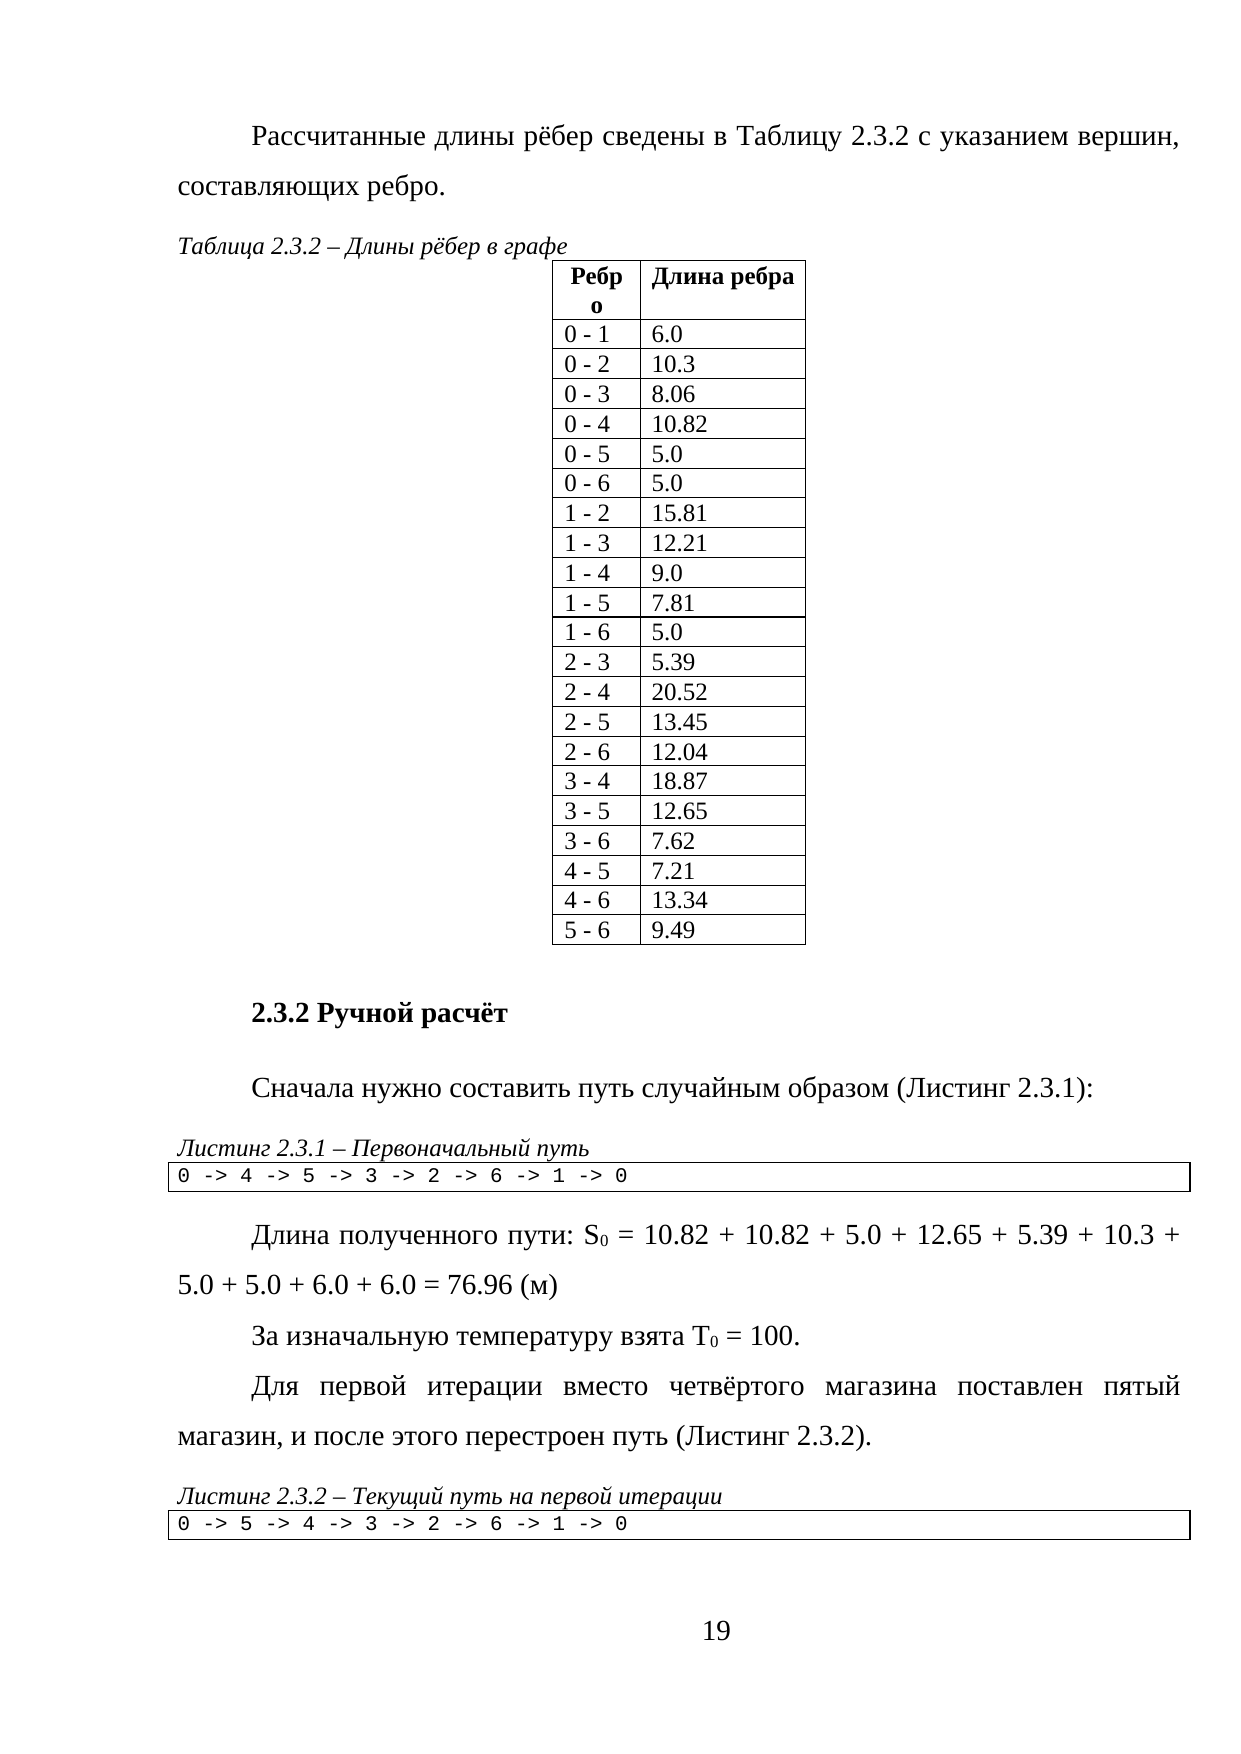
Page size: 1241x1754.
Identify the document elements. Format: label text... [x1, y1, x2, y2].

text Для первой итерации вместо четвёртого магазина поставлен пятый магазин, и после этого перестроен путь (Листинг 2.3.2). [177, 1368, 1181, 1452]
table_cell 3 - 6 [553, 826, 640, 855]
text Листинг 2.3.2 – Текущий путь на первой итерации [177, 1481, 1181, 1510]
table_cell 20.52 [641, 677, 805, 706]
table_cell 1 - 5 [553, 588, 640, 616]
table_cell 12.65 [641, 796, 805, 825]
table_cell 0 - 1 [553, 320, 640, 348]
table_cell 5.0 [641, 469, 805, 497]
table_cell 0 - 2 [553, 349, 640, 378]
table_cell 7.21 [641, 856, 805, 884]
table_cell 6.0 [641, 320, 805, 348]
table_cell 9.0 [641, 558, 805, 587]
table_cell 0 - 6 [553, 469, 640, 497]
text Сначала нужно составить путь случайным образом (Листинг 2.3.1): [177, 1071, 1181, 1104]
table_cell 12.04 [641, 737, 805, 765]
text Таблица 2.3.2 – Длины рёбер в графе [177, 231, 1181, 260]
table_cell 1 - 2 [553, 498, 640, 527]
table_cell 0 - 4 [553, 409, 640, 438]
table_cell 5.0 [641, 439, 805, 467]
table_cell 7.62 [641, 826, 805, 855]
text За изначальную температуру взята T0 = 100. [177, 1318, 1181, 1351]
text Рассчитанные длины рёбер сведены в Таблицу 2.3.2 с указанием вершин, составляющих ребро. [177, 118, 1181, 202]
text 0 -> 5 -> 4 -> 3 -> 2 -> 6 -> 1 -> 0 [169, 1511, 1189, 1539]
table_cell 4 - 6 [553, 886, 640, 914]
text 0 -> 4 -> 5 -> 3 -> 2 -> 6 -> 1 -> 0 [169, 1163, 1189, 1191]
table_header Ребро [553, 261, 640, 318]
table_cell 10.3 [641, 349, 805, 378]
table_cell 1 - 6 [553, 618, 640, 646]
table_cell 5.39 [641, 647, 805, 676]
table_cell 8.06 [641, 379, 805, 408]
table_cell 10.82 [641, 409, 805, 438]
table_cell 2 - 4 [553, 677, 640, 706]
table_cell 5.0 [641, 618, 805, 646]
table_cell 13.45 [641, 707, 805, 736]
table_cell 12.21 [641, 528, 805, 557]
table_cell 13.34 [641, 886, 805, 914]
table_cell 2 - 5 [553, 707, 640, 736]
table_cell 3 - 4 [553, 766, 640, 795]
table_cell 5 - 6 [553, 915, 640, 944]
table_cell 18.87 [641, 766, 805, 795]
subtitle 2.3.2 Ручной расчёт [177, 995, 1181, 1029]
table_cell 1 - 4 [553, 558, 640, 587]
table_cell 2 - 3 [553, 647, 640, 676]
text Листинг 2.3.1 – Первоначальный путь [177, 1133, 1181, 1162]
table_cell 3 - 5 [553, 796, 640, 825]
table_cell 1 - 3 [553, 528, 640, 557]
table_cell 2 - 6 [553, 737, 640, 765]
table_cell 7.81 [641, 588, 805, 616]
table_cell 4 - 5 [553, 856, 640, 884]
table_cell 9.49 [641, 915, 805, 944]
table_cell 0 - 5 [553, 439, 640, 467]
table_cell 0 - 3 [553, 379, 640, 408]
table_cell 15.81 [641, 498, 805, 527]
table_header Длина ребра [641, 261, 805, 318]
text Длина полученного пути: S0 = 10.82 + 10.82 + 5.0 + 12.65 + 5.39 + 10.3 + 5.0 + 5.0 + 6.0 + 6.0 = 76.96 (м) [177, 1217, 1181, 1301]
